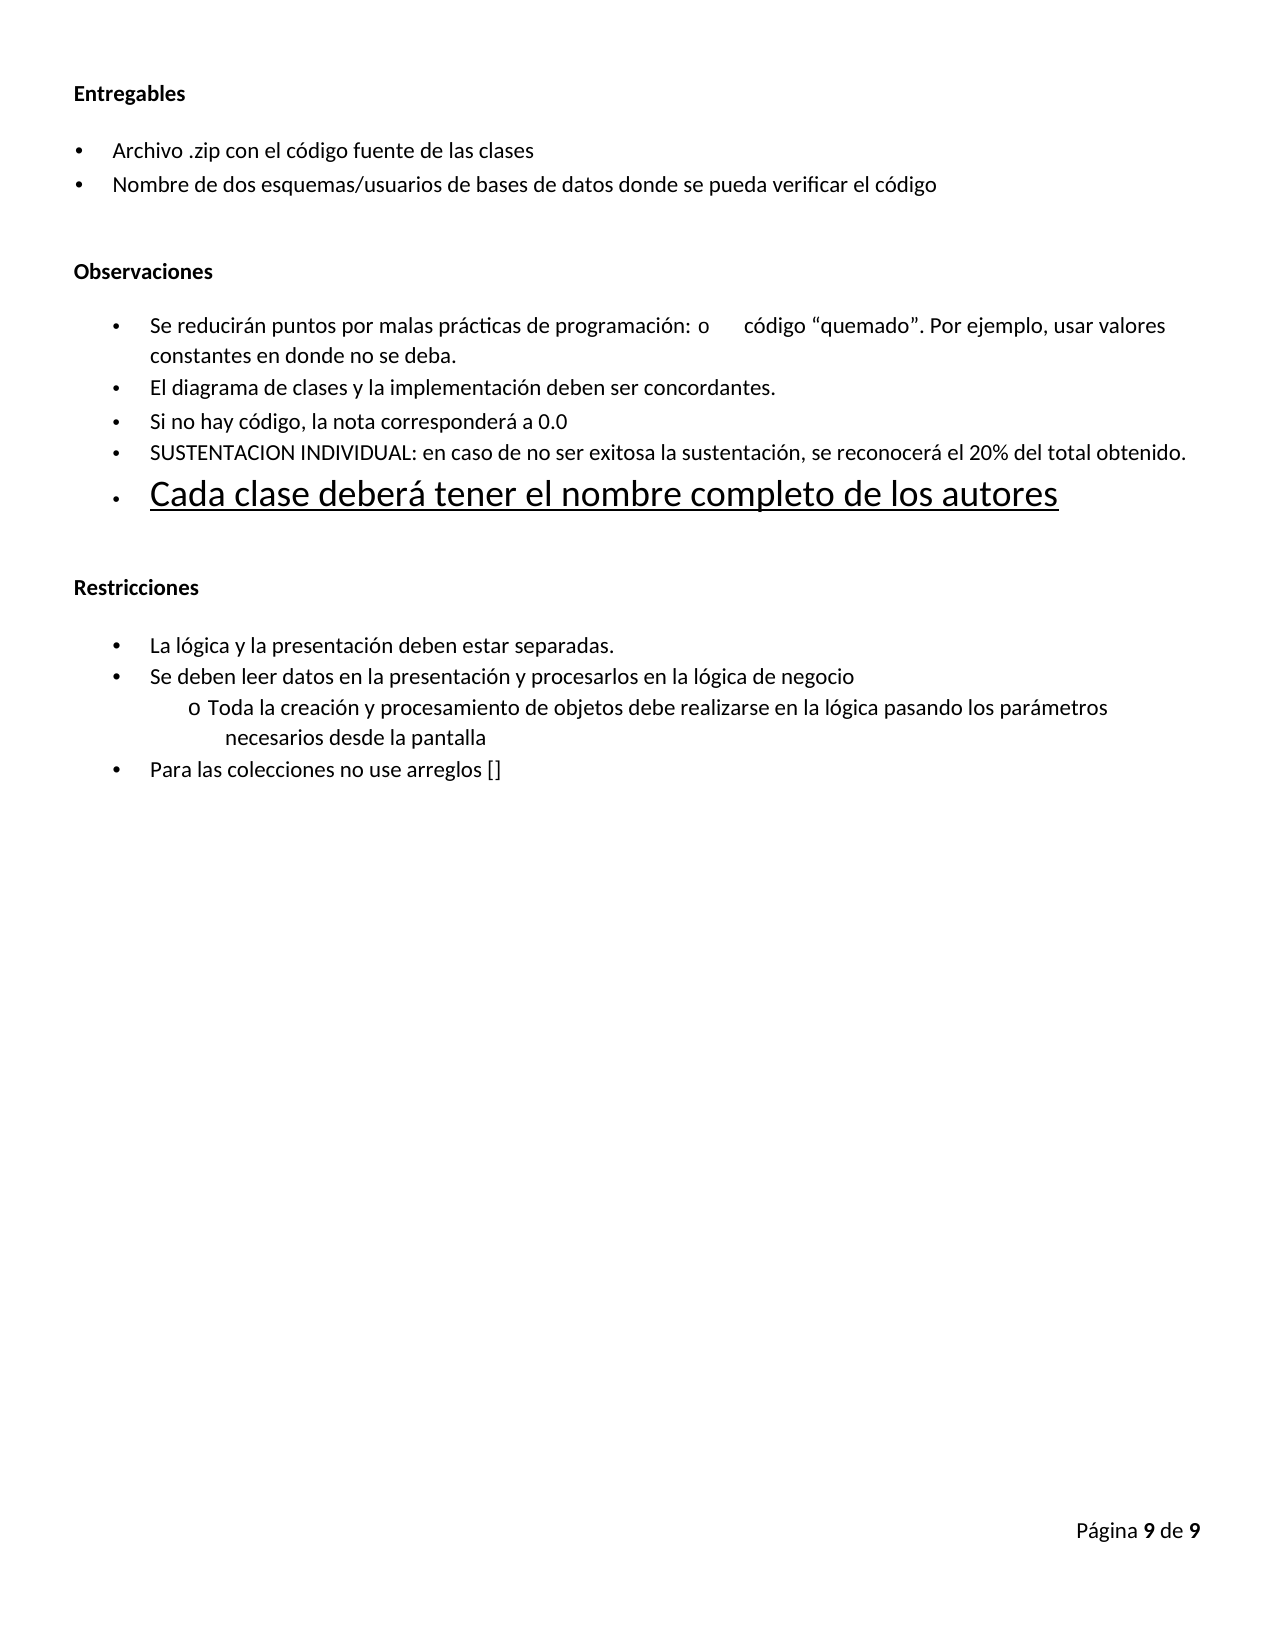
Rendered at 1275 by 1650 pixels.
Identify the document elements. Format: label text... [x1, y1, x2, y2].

list Nombre de dos esquemas/usuarios de bases de datos donde se pueda verificar el código [75, 171, 1200, 199]
list Se reducirán puntos por malas prácticas de programación: o código “quemado”. Por ejemplo, usar valores constantes en donde no se deba. [112, 312, 1200, 369]
subtitle Observaciones [73, 257, 1200, 286]
list Se deben leer datos en la presentación y procesarlos en la lógica de negocio [112, 662, 1200, 690]
list Si no hay código, la nota corresponderá a 0.0 [112, 407, 1200, 435]
list SUSTENTACION INDIVIDUAL: en caso de no ser exitosa la sustentación, se reconocerá el 20% del total obtenido. [112, 438, 1200, 466]
list Cada clase deberá tener el nombre completo de los autores [112, 469, 1200, 515]
subtitle Entregables [73, 79, 1200, 107]
list El diagrama de clases y la implementación deben ser concordantes. [112, 373, 1200, 401]
list Para las colecciones no use arreglos [] [112, 755, 1200, 783]
text o Toda la creación y procesamiento de objetos debe realizarse en la lógica pasando los parámetros necesarios desde la pantalla [187, 693, 1200, 751]
list Archivo .zip con el código fuente de las clases [75, 137, 1200, 165]
subtitle Restricciones [73, 573, 1200, 601]
list La lógica y la presentación deben estar separadas. [112, 631, 1200, 659]
